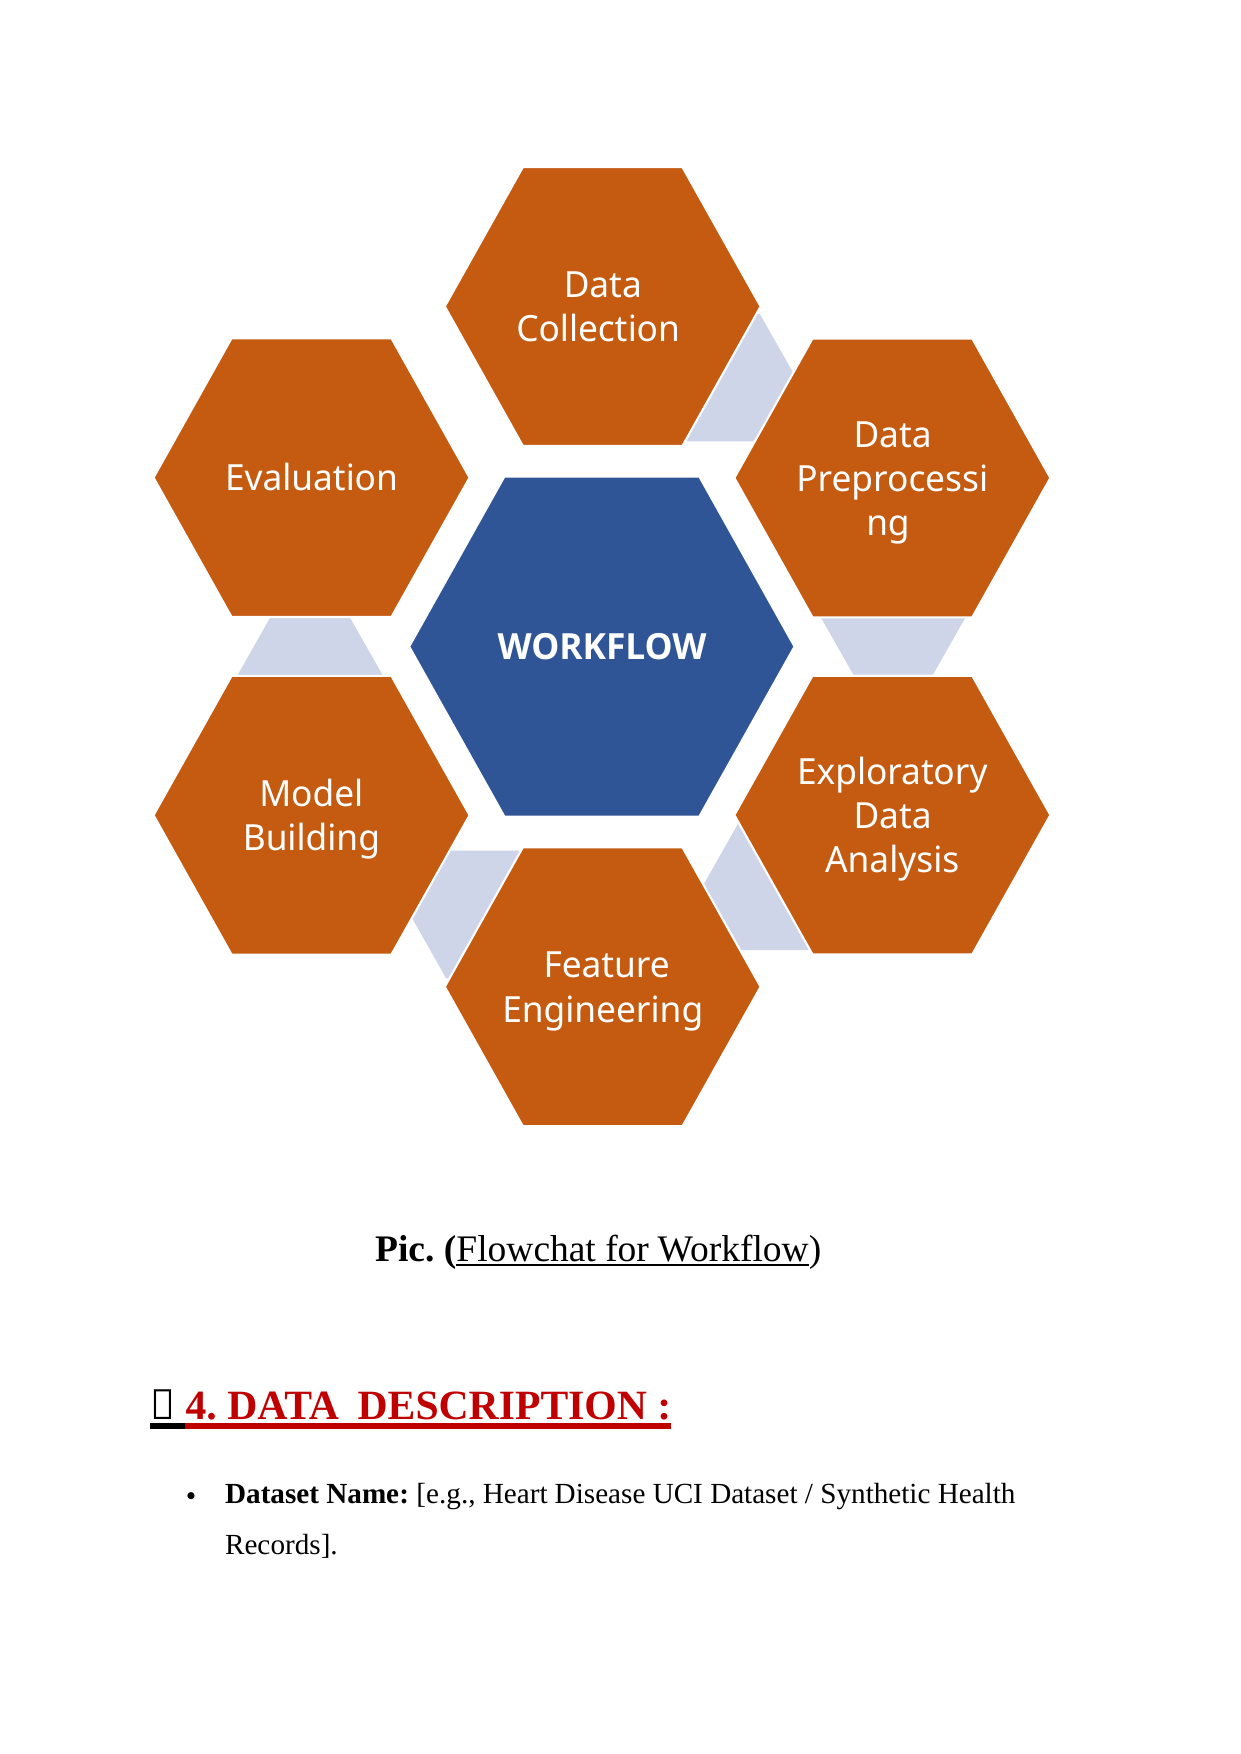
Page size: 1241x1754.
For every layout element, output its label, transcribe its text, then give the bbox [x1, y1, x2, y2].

list Dataset Name: [e.g., Heart Disease UCI Dataset / Synthetic Health Records]. [187, 1477, 1090, 1560]
text Pic. (Flowchat for Workflow) [375, 1226, 1090, 1269]
text 🧬 4. DATA DESCRIPTION : [150, 1375, 1090, 1432]
